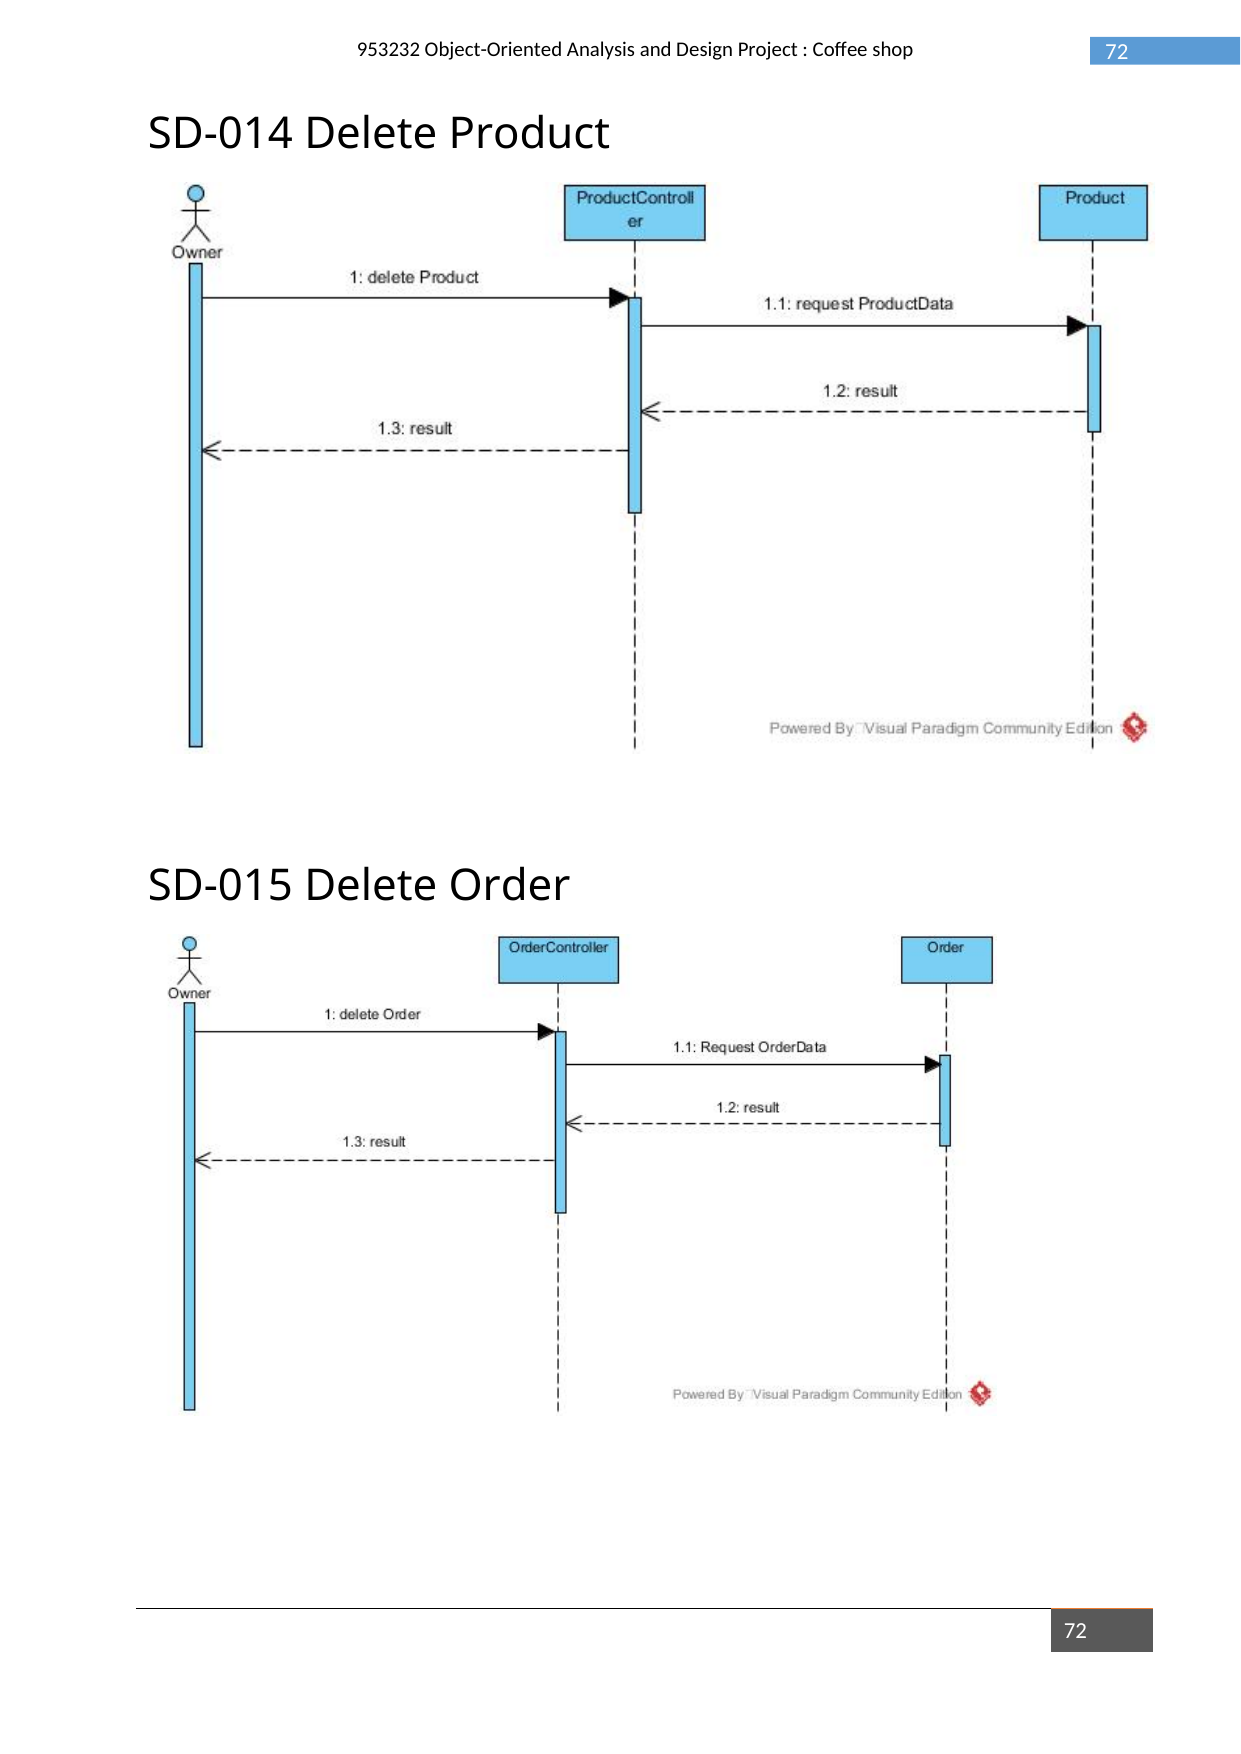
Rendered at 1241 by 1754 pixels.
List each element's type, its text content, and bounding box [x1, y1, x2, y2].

picture [147, 934, 997, 1416]
picture [147, 182, 1156, 754]
text SD-015 Delete Order [148, 853, 1165, 913]
text SD-014 Delete Product [148, 102, 1165, 161]
